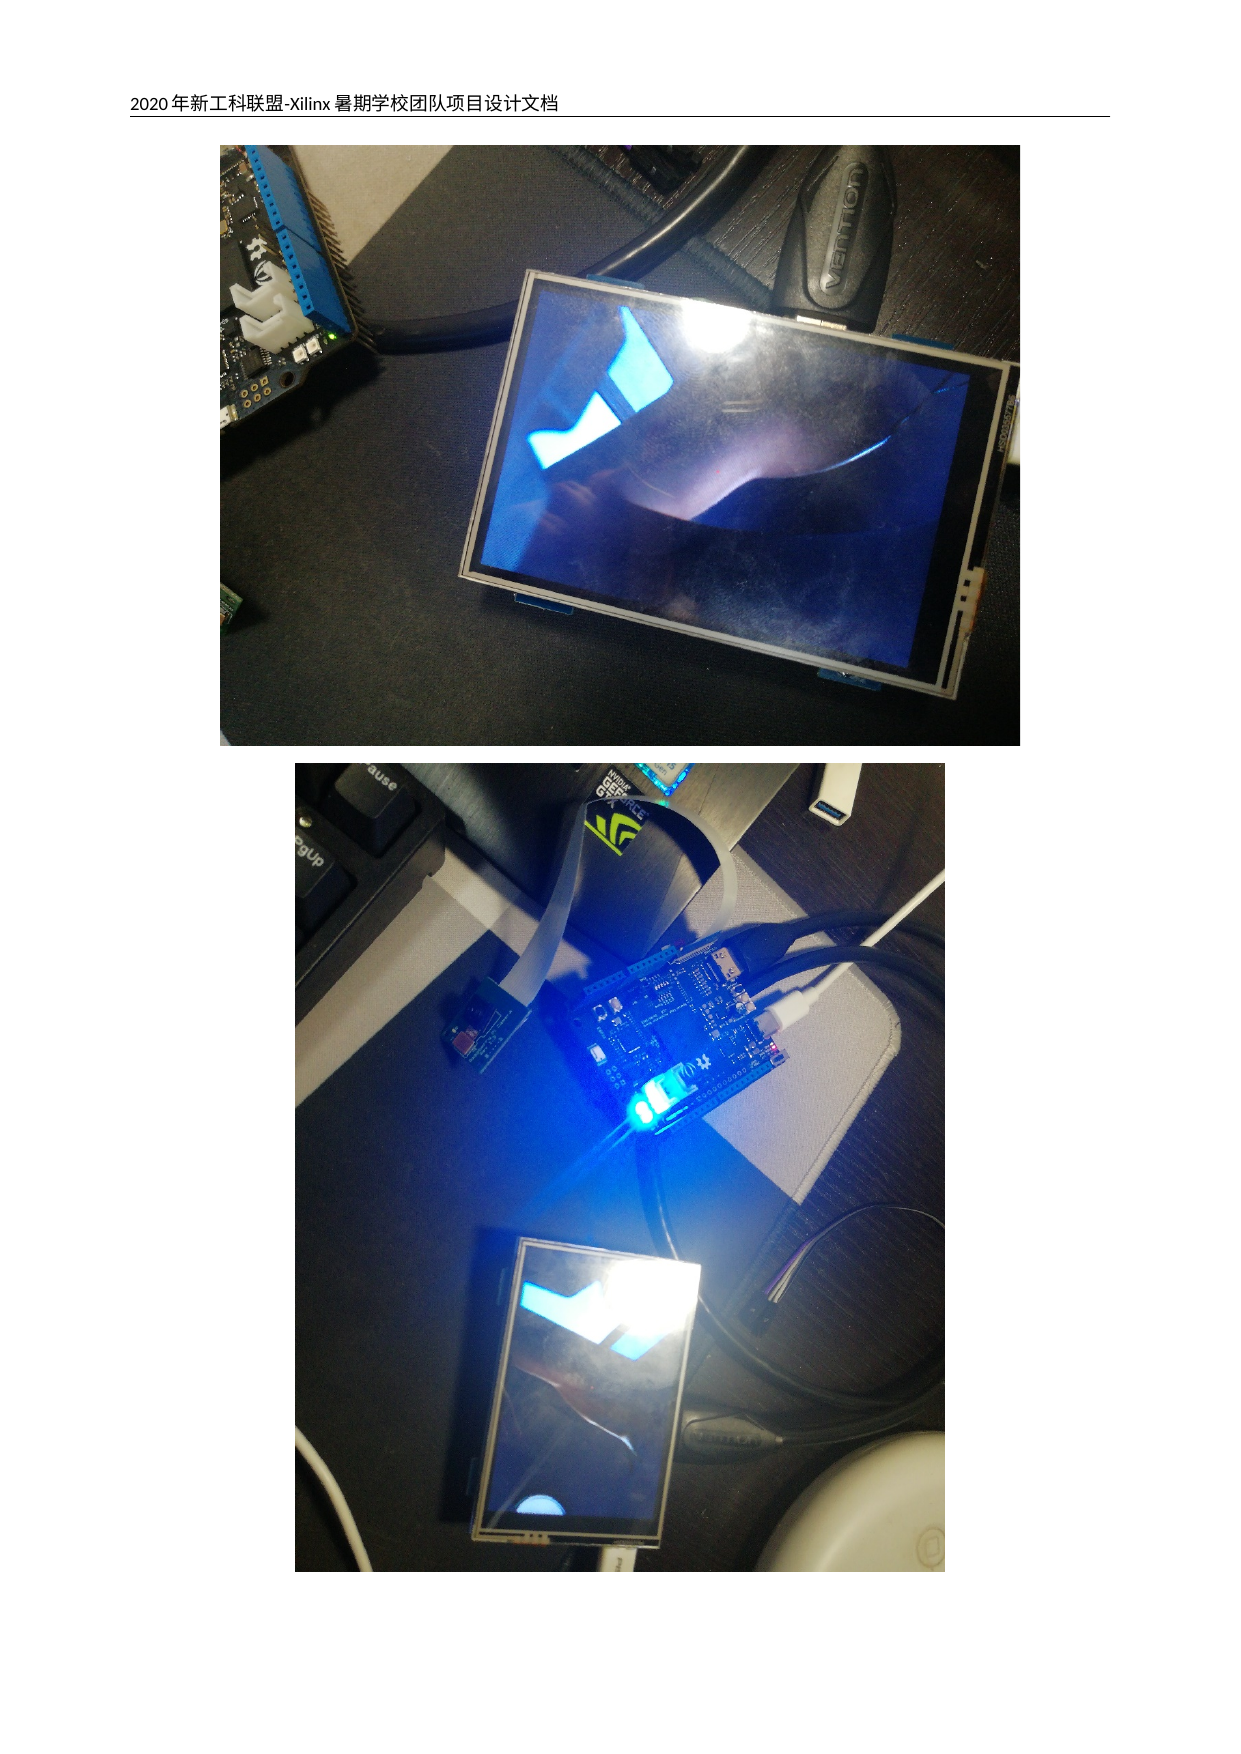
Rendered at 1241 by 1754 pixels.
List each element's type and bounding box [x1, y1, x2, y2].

picture [220, 145, 1020, 746]
picture [295, 763, 945, 1572]
